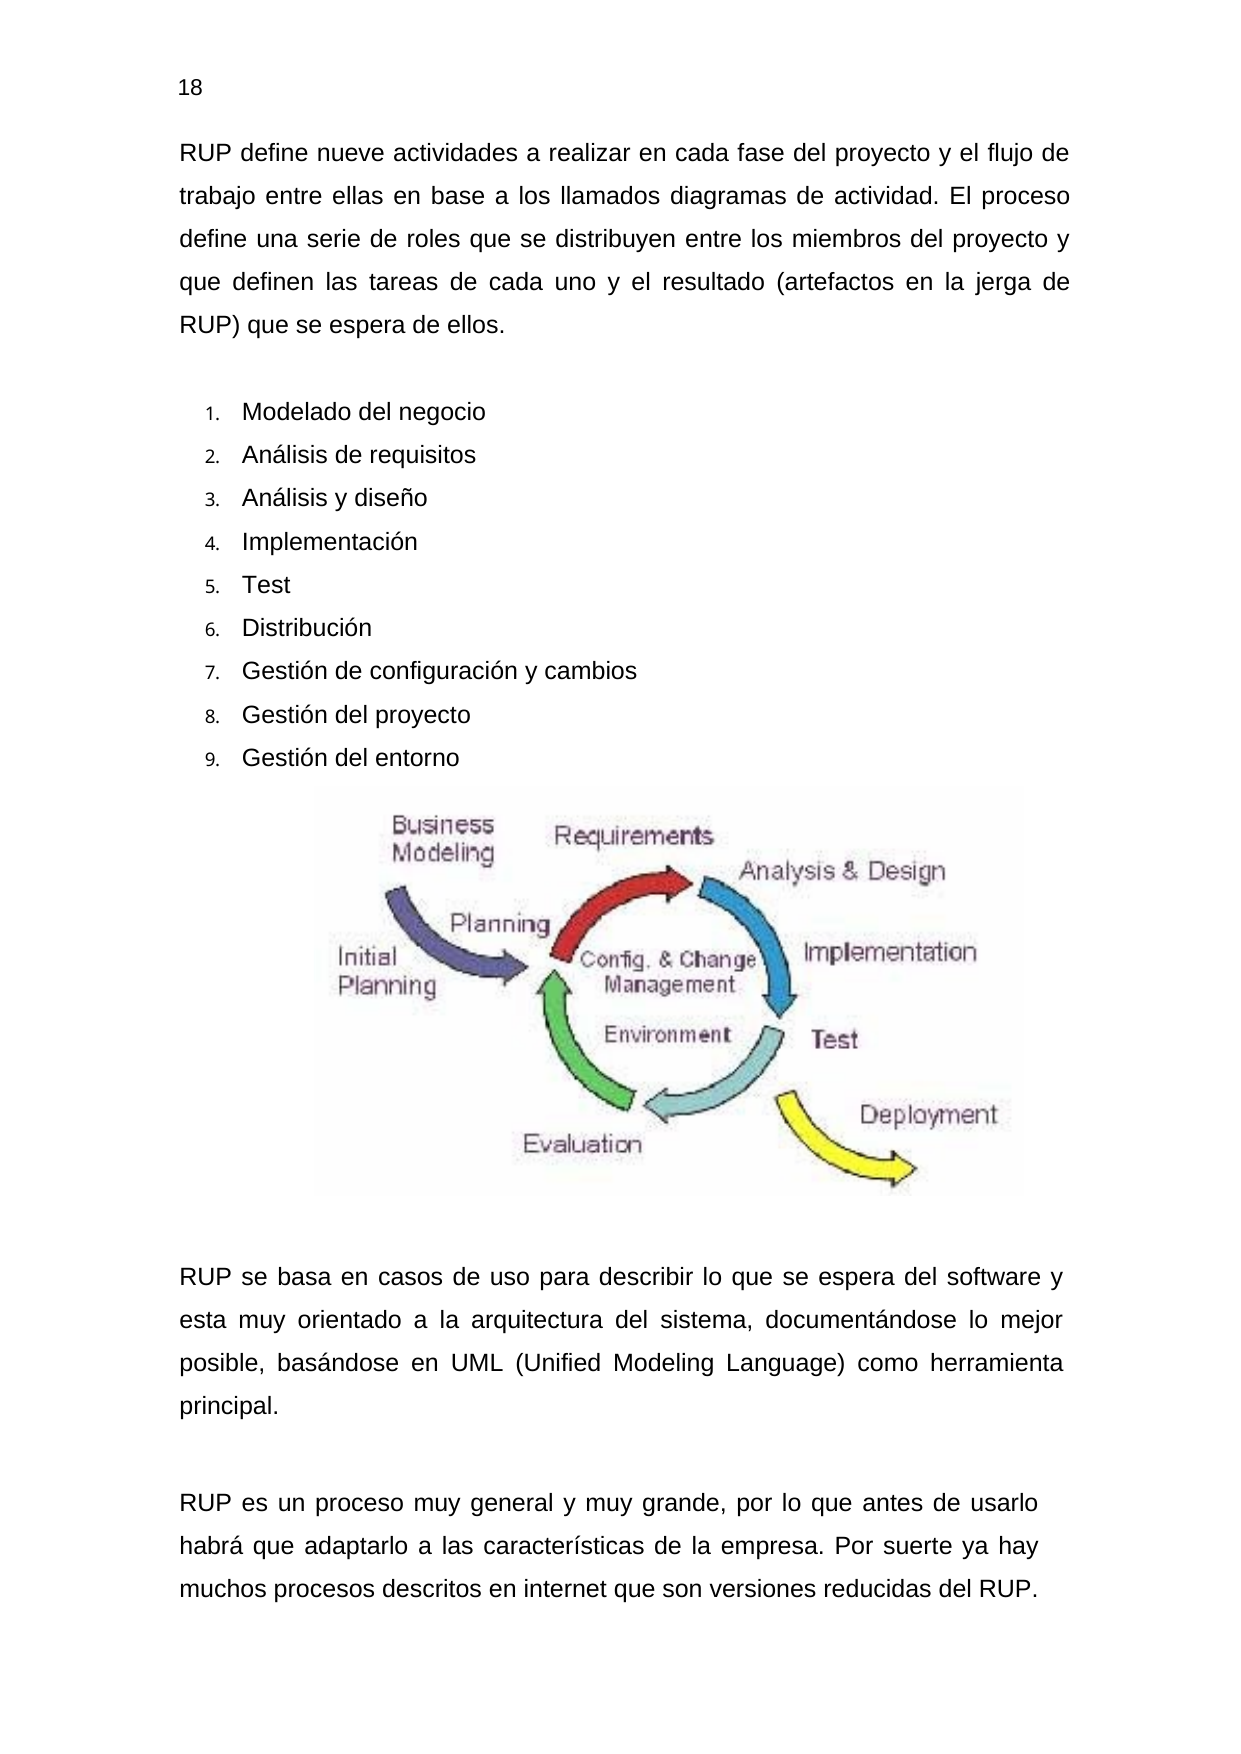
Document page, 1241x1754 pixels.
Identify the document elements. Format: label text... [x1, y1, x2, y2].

text RUP se basa en casos de uso para describir lo que se espera del software y esta muy orientado a la arquitectura del sistema, documentándose lo mejor posible, basándose en UML (Unified Modeling Language) como herramienta principal. [179, 1262, 1065, 1420]
list Test [204, 570, 1096, 599]
list Distribución [204, 613, 1096, 642]
list Gestión de configuración y cambios [204, 656, 1096, 685]
text RUP es un proceso muy general y muy grande, por lo que antes de usarlo habrá que adaptarlo a las características de la empresa. Por suerte ya hay muchos procesos descritos en internet que son versiones reducidas del RUP. [179, 1488, 1040, 1603]
list Implementación [204, 526, 1096, 555]
list Análisis de requisitos [204, 440, 1096, 469]
list Gestión del proyecto [204, 699, 1096, 728]
picture [313, 786, 1025, 1196]
text RUP define nueve actividades a realizar en cada fase del proyecto y el flujo de trabajo entre ellas en base a los llamados diagramas de actividad. El proceso define una serie de roles que se distribuyen entre los miembros del proyecto y que definen las tareas de cada uno y el resultado (artefactos en la jerga de RUP) que se espera de ellos. [179, 137, 1072, 339]
list Modelado del negocio [204, 397, 1096, 426]
list Análisis y diseño [204, 483, 1096, 512]
list Gestión del entorno [204, 743, 1096, 772]
